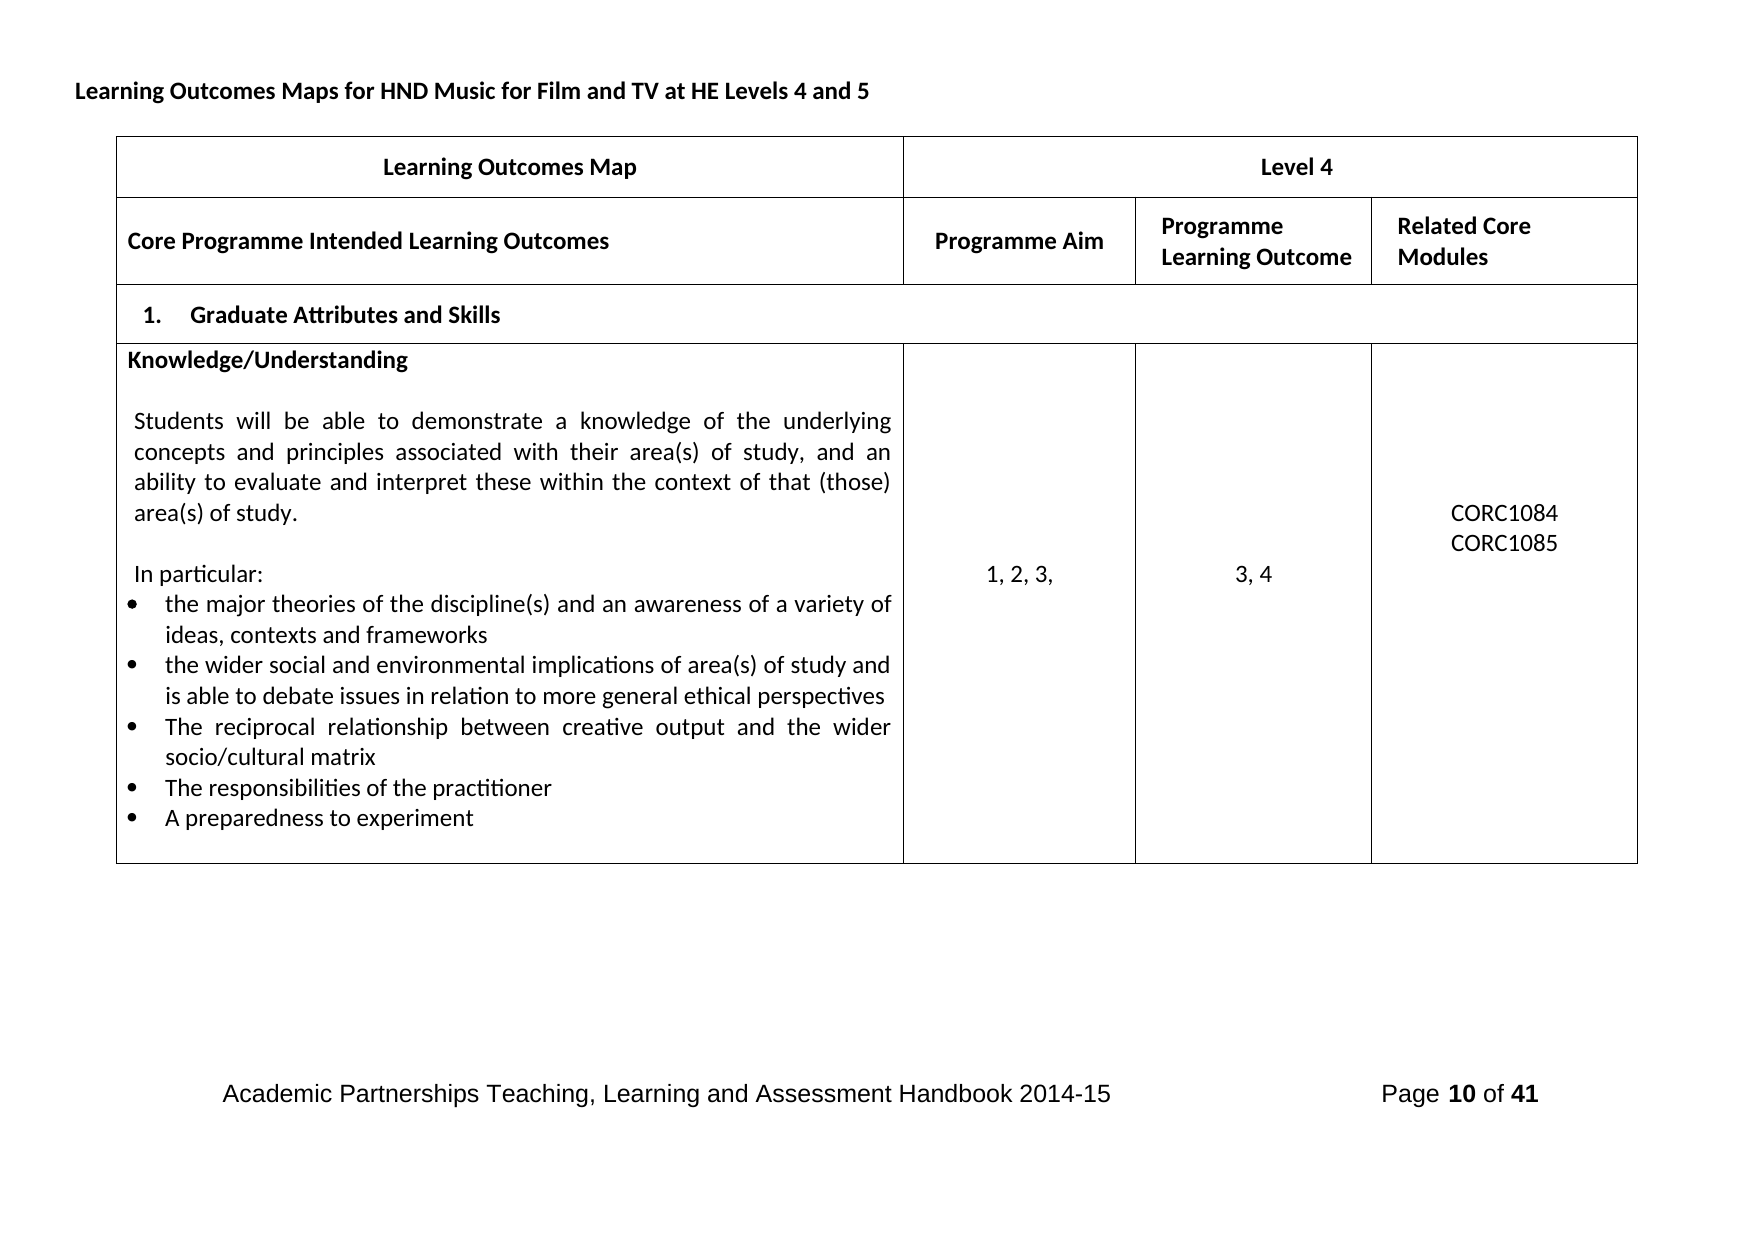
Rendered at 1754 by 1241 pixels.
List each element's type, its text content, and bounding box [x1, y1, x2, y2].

table_cell Related Core Modules [1372, 198, 1637, 284]
table_header Level 4 [904, 137, 1637, 197]
table_cell Programme Learning Outcome [1136, 198, 1371, 284]
table_cell CORC1084 CORC1085 [1372, 344, 1637, 863]
table_header Learning Outcomes Map [117, 137, 903, 197]
table_cell Knowledge/Understanding Students will be able to demonstrate a knowledge of the underlying concepts and principles associated with their area(s) of study, and an ability to evaluate and interpret these within the context of that (those) area(s) of study. In particular: the major theories of the discipline(s) and an awareness of a variety of ideas, contexts and frameworks the wider social and environmental implications of area(s) of study and is able to debate issues in relation to more general ethical perspectives The reciprocal relationship between creative output and the wider socio/cultural matrix The responsibilities of the practitioner A preparedness to experiment [117, 344, 903, 863]
table_cell 1. Graduate Attributes and Skills [117, 285, 1637, 343]
table_cell 1, 2, 3, [904, 344, 1135, 863]
text Learning Outcomes Maps for HND Music for Film and TV at HE Levels 4 and 5 [75, 75, 1679, 106]
table_cell Core Programme Intended Learning Outcomes [117, 198, 903, 284]
table_cell Programme Aim [904, 198, 1135, 284]
table_cell 3, 4 [1136, 344, 1371, 863]
